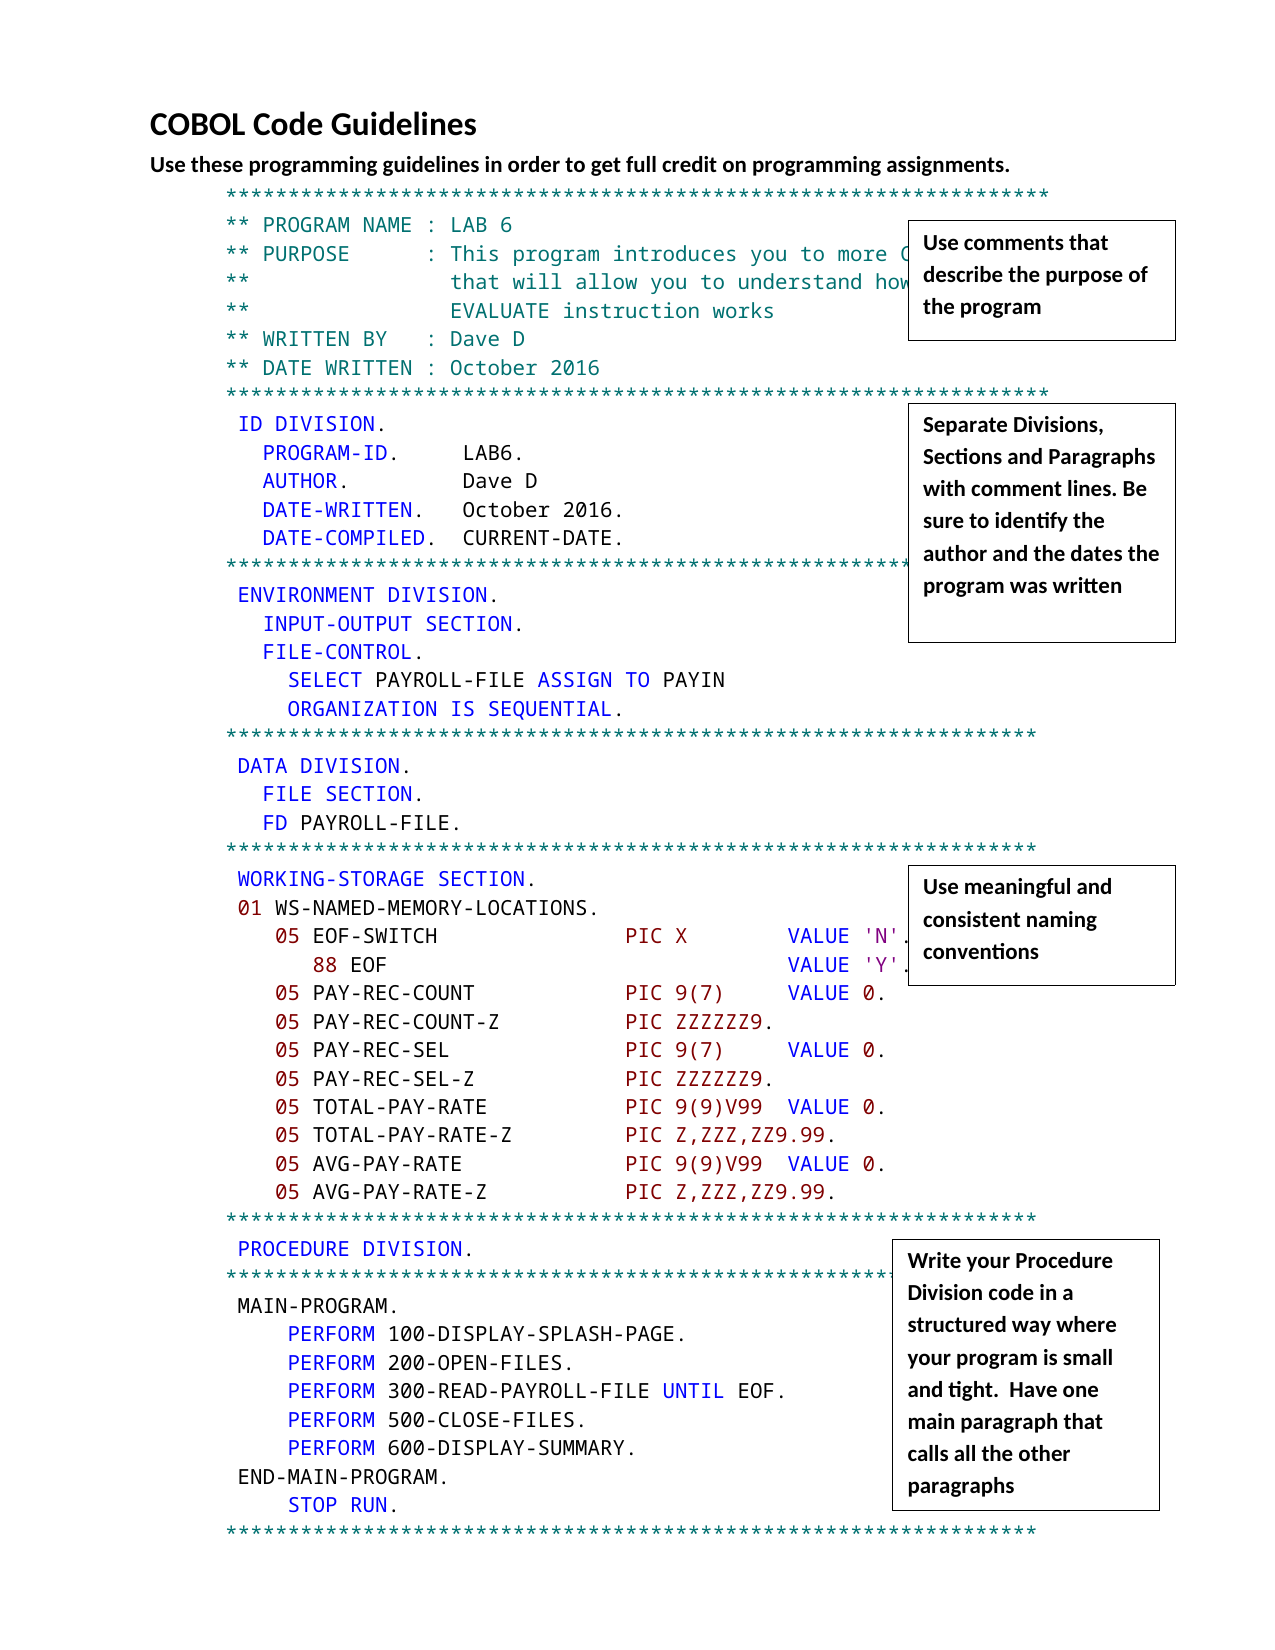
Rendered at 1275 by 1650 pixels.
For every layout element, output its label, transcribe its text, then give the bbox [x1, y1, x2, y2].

text DATE-COMPILED. CURRENT-DATE. [150, 523, 908, 552]
text PERFORM 100-DISPLAY-SPLASH-PAGE. [150, 1319, 892, 1348]
text 05 EOF-SWITCH PIC X VALUE 'N'. [150, 921, 908, 950]
text STOP RUN. [150, 1490, 1125, 1519]
text AUTHOR. Dave D [150, 466, 908, 495]
text PERFORM 500-CLOSE-FILES. [150, 1405, 892, 1433]
text ** WRITTEN BY : Dave D [150, 324, 1125, 353]
text MAIN-PROGRAM. [150, 1291, 892, 1319]
text INPUT-OUTPUT SECTION. [150, 609, 908, 637]
text ***************************************************************** [150, 1519, 1125, 1547]
text 05 TOTAL-PAY-RATE PIC 9(9)V99 VALUE 0. [150, 1092, 1125, 1121]
text ** PROGRAM NAME : LAB 6 [150, 211, 1125, 239]
text ** that will allow you to understand how the [150, 267, 908, 296]
text 01 WS-NAMED-MEMORY-LOCATIONS. [150, 893, 908, 921]
text END-MAIN-PROGRAM. [150, 1462, 892, 1490]
text ***************************************************************** [150, 1206, 1125, 1234]
text FILE SECTION. [150, 779, 1125, 808]
text WORKING-STORAGE SECTION. [150, 864, 1125, 893]
text 05 PAY-REC-SEL-Z PIC ZZZZZZ9. [150, 1064, 1125, 1092]
text ***************************************************************** [150, 1263, 892, 1291]
text SELECT PAYROLL-FILE ASSIGN TO PAYIN [150, 666, 1125, 694]
text 05 AVG-PAY-RATE PIC 9(9)V99 VALUE 0. [150, 1149, 1125, 1177]
text 88 EOF VALUE 'Y'. [150, 950, 908, 978]
text PERFORM 300-READ-PAYROLL-FILE UNTIL EOF. [150, 1376, 892, 1405]
text DATE-WRITTEN. October 2016. [150, 495, 908, 523]
text ID DIVISION. [150, 409, 908, 438]
text PERFORM 200-OPEN-FILES. [150, 1348, 892, 1376]
text 05 PAY-REC-COUNT PIC 9(7) VALUE 0. [150, 978, 1125, 1007]
text FD PAYROLL-FILE. [150, 808, 1125, 836]
text ***************************************************************** [150, 552, 908, 580]
text 05 PAY-REC-COUNT-Z PIC ZZZZZZ9. [150, 1007, 1125, 1035]
text PROCEDURE DIVISION. [150, 1234, 1125, 1263]
text ***************************************************************** [150, 836, 1125, 864]
text ***************************************************************** [150, 722, 1125, 751]
text Use these programming guidelines in order to get full credit on programming assignments. [150, 150, 1125, 178]
text ****************************************************************** [150, 381, 1125, 409]
text 05 TOTAL-PAY-RATE-Z PIC Z,ZZZ,ZZ9.99. [150, 1121, 1125, 1149]
text COBOL Code Guidelines [150, 103, 1125, 144]
text PERFORM 600-DISPLAY-SUMMARY. [150, 1433, 892, 1462]
text PROGRAM-ID. LAB6. [150, 438, 908, 466]
text ****************************************************************** [150, 182, 1125, 211]
text ** PURPOSE : This program introduces you to more COBOL [150, 239, 908, 267]
text DATA DIVISION. [150, 751, 1125, 779]
text 05 PAY-REC-SEL PIC 9(7) VALUE 0. [150, 1035, 1125, 1064]
text ** DATE WRITTEN : October 2016 [150, 353, 1125, 381]
text ORGANIZATION IS SEQUENTIAL. [150, 694, 1125, 722]
text ** EVALUATE instruction works [150, 296, 908, 324]
text FILE-CONTROL. [150, 637, 1125, 666]
text ENVIRONMENT DIVISION. [150, 580, 908, 609]
text 05 AVG-PAY-RATE-Z PIC Z,ZZZ,ZZ9.99. [150, 1177, 1125, 1206]
